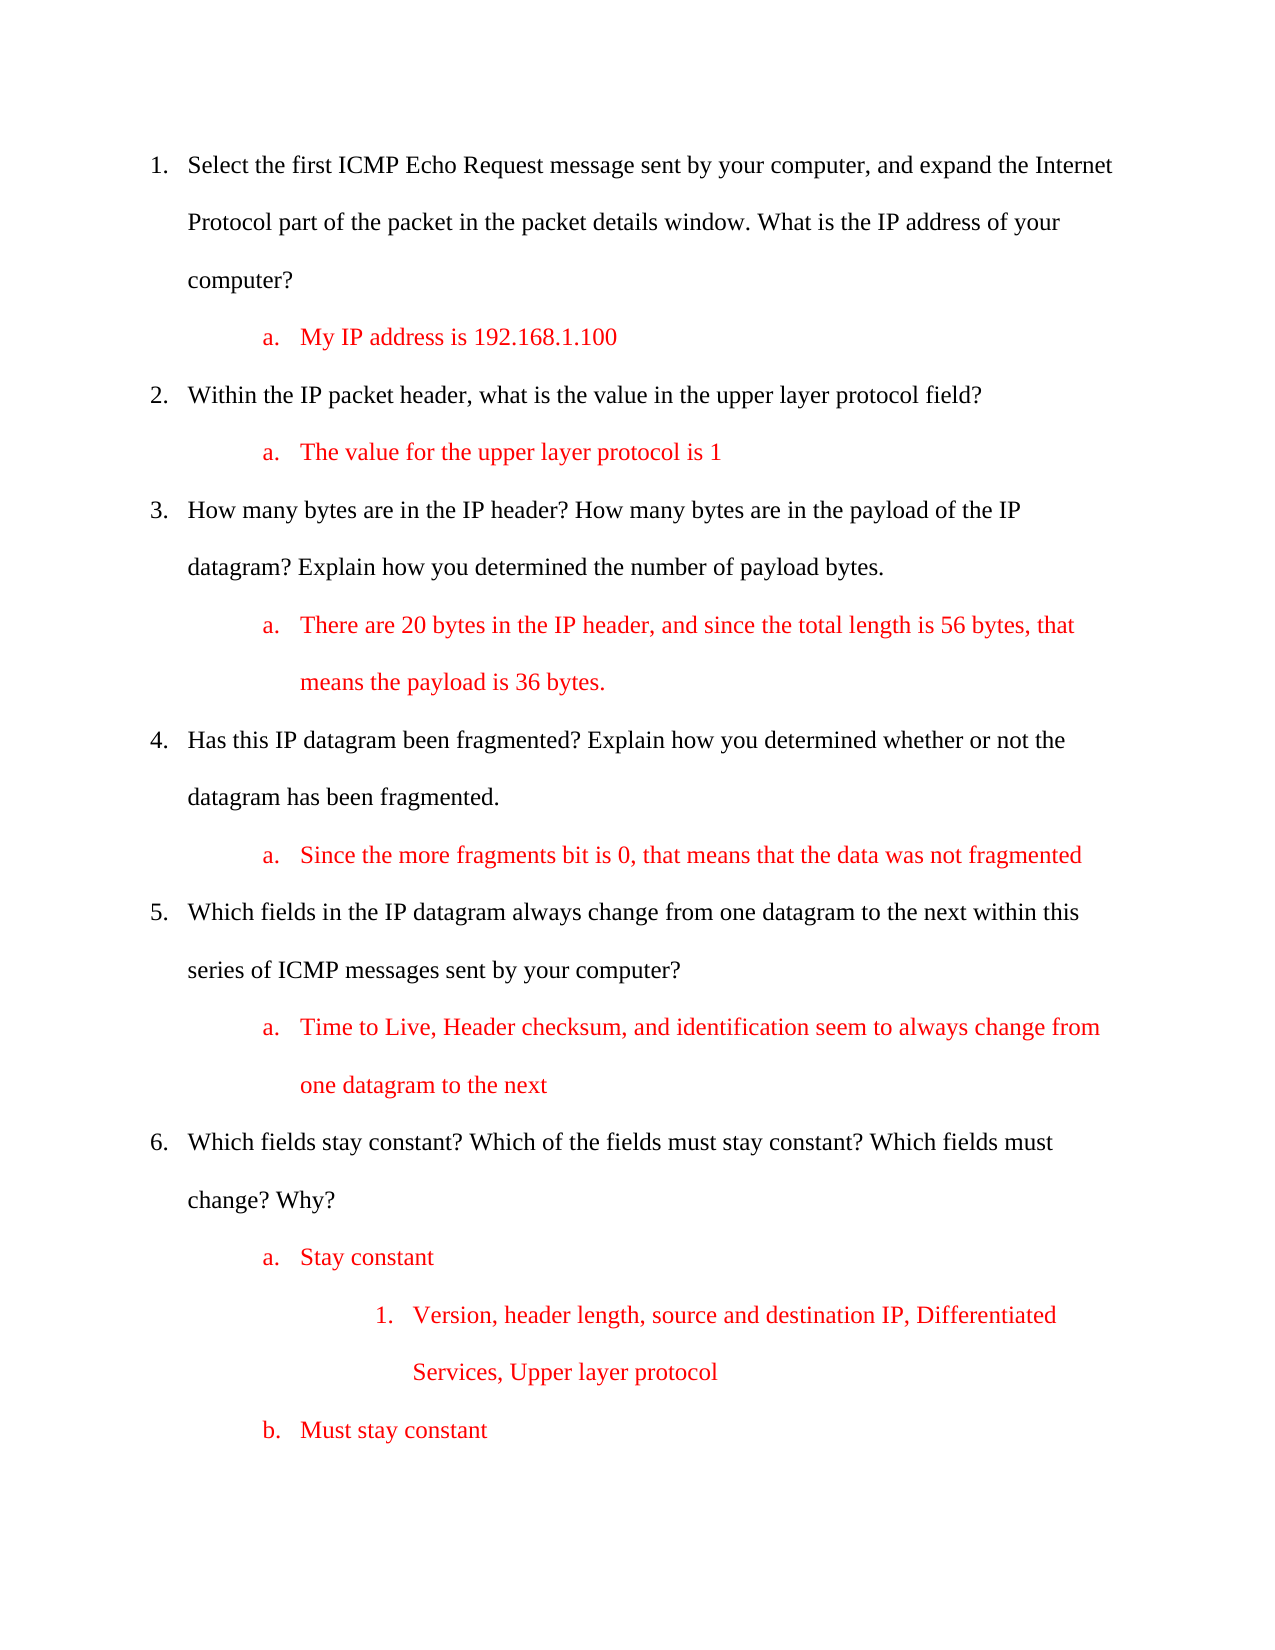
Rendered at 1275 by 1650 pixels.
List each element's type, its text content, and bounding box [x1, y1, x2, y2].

list Within the IP packet header, what is the value in the upper layer protocol field? [150, 380, 1125, 409]
list Must stay constant [262, 1415, 1125, 1444]
list How many bytes are in the IP header? How many bytes are in the payload of the IP datagram? Explain how you determined the number of payload bytes. [150, 495, 1125, 581]
list Which fields in the IP datagram always change from one datagram to the next within this series of ICMP messages sent by your computer? [150, 897, 1125, 984]
list Select the first ICMP Echo Request message sent by your computer, and expand the Internet Protocol part of the packet in the packet details window. What is the IP address of your computer? [150, 150, 1125, 294]
list Time to Live, Header checksum, and identification seem to always change from one datagram to the next [262, 1012, 1125, 1099]
list Stay constant [262, 1242, 1125, 1271]
list There are 20 bytes in the IP header, and since the total length is 56 bytes, that means the payload is 36 bytes. [262, 610, 1125, 696]
list Which fields stay constant? Which of the fields must stay constant? Which fields must change? Why? [150, 1127, 1125, 1214]
list Version, header length, source and destination IP, Differentiated Services, Upper layer protocol [375, 1300, 1125, 1386]
list The value for the upper layer protocol is 1 [262, 437, 1125, 466]
list My IP address is 192.168.1.100 [262, 322, 1125, 351]
list Has this IP datagram been fragmented? Explain how you determined whether or not the datagram has been fragmented. [150, 725, 1125, 811]
list Since the more fragments bit is 0, that means that the data was not fragmented [262, 840, 1125, 869]
